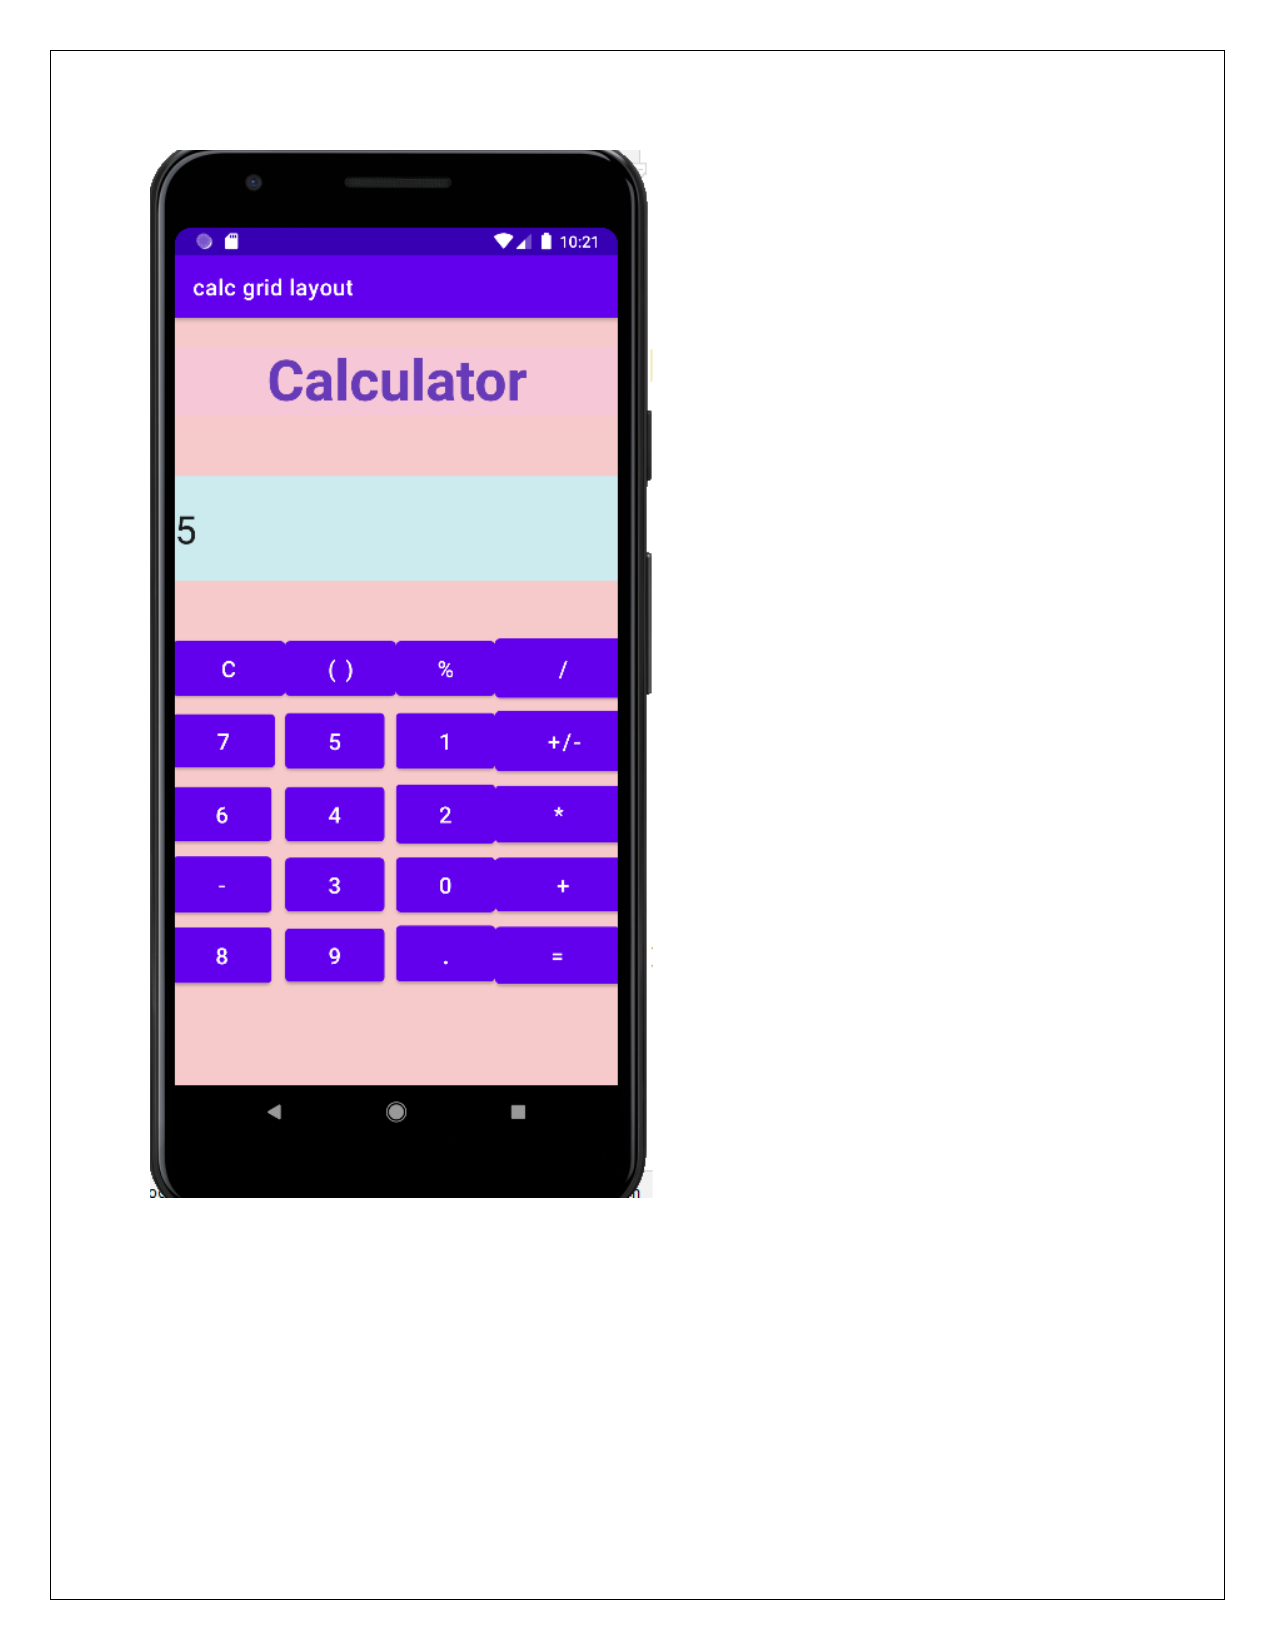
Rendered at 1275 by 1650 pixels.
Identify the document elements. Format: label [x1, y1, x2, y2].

picture [150, 150, 653, 1198]
